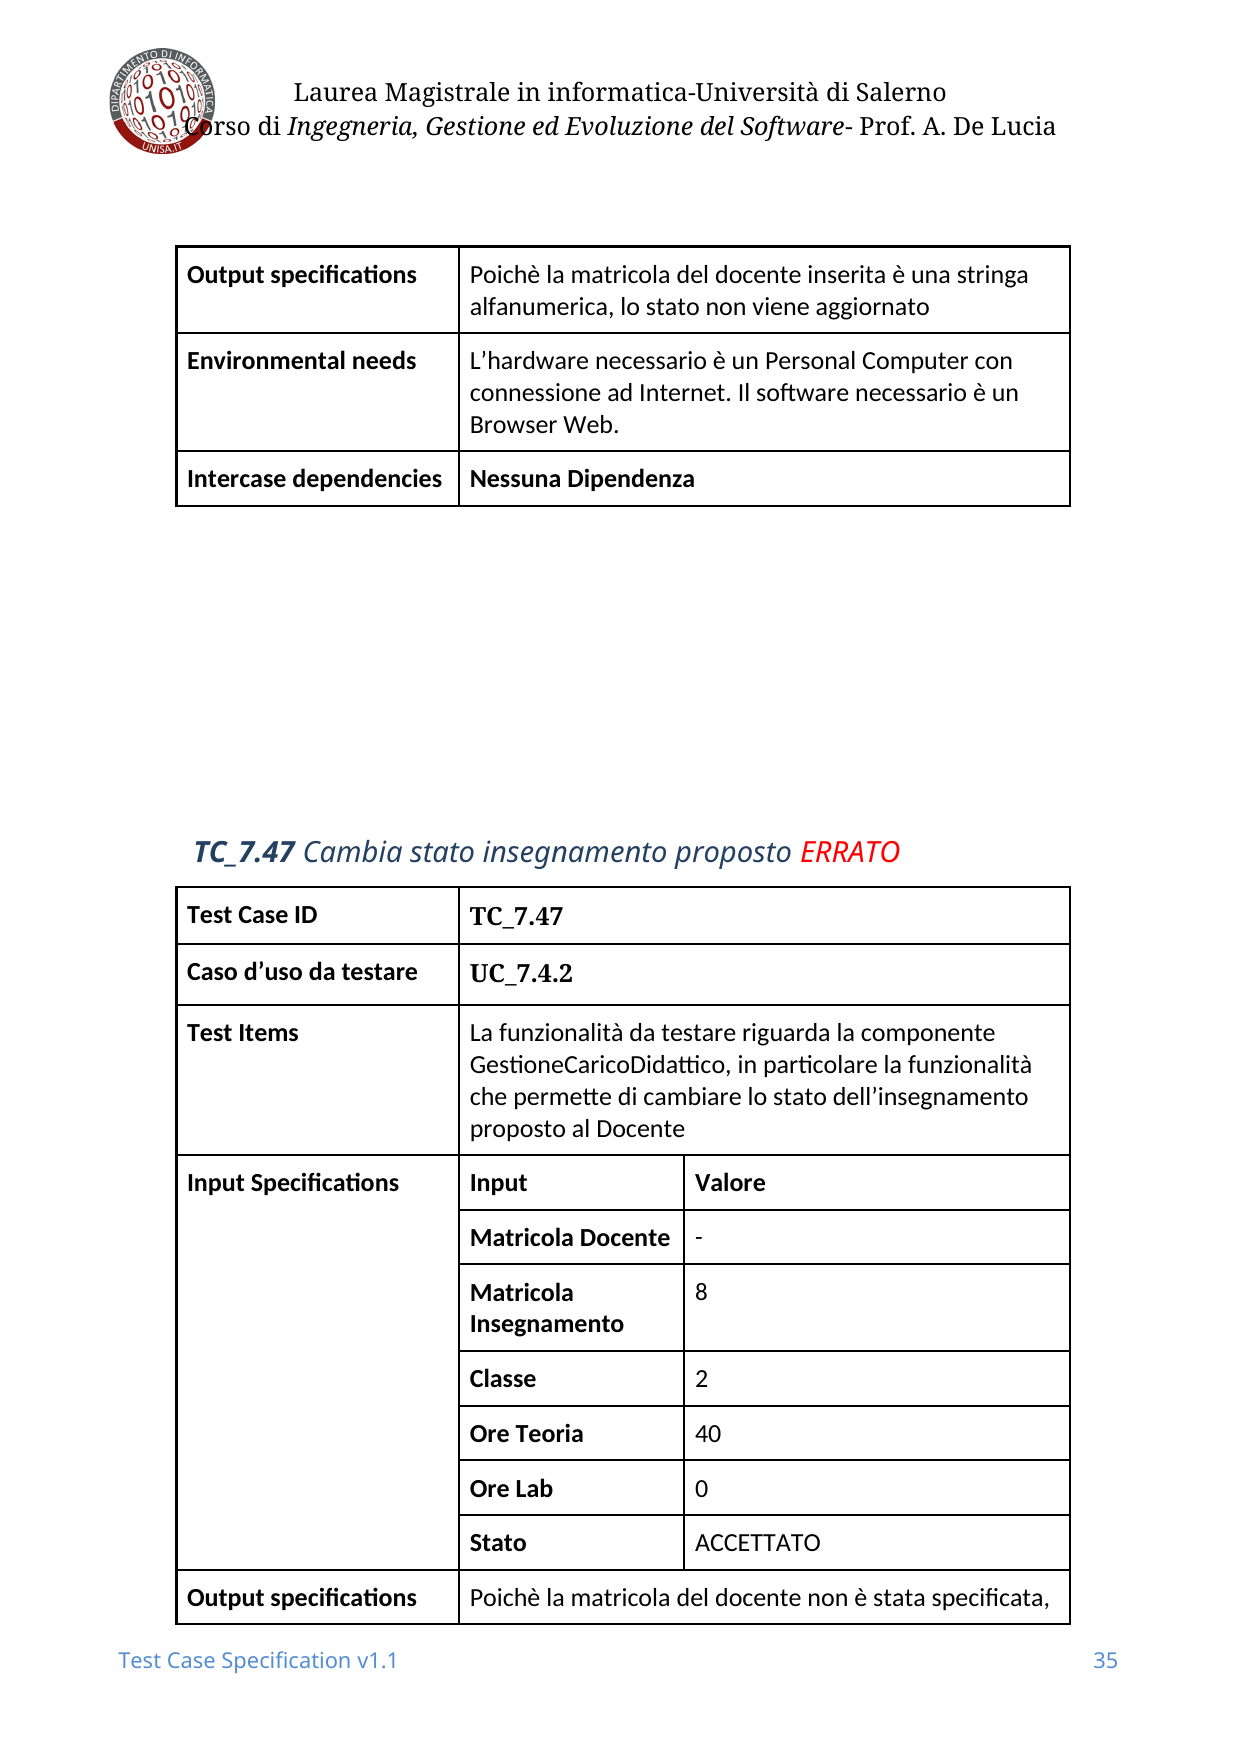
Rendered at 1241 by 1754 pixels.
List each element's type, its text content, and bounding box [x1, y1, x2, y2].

table_header TC_7.47 [460, 888, 1069, 943]
table_cell 2 [685, 1352, 1069, 1404]
table_cell Matricola Insegnamento [460, 1265, 683, 1350]
table_cell UC_7.4.2 [460, 945, 1069, 1004]
table_cell Nessuna Dipendenza [460, 452, 1069, 505]
table_cell Matricola Docente [460, 1211, 683, 1263]
table_cell La funzionalità da testare riguarda la componente GestioneCaricoDidattico, in particolare la funzionalità che permette di cambiare lo stato dell’insegnamento proposto al Docente [460, 1006, 1069, 1154]
table_cell Output specifications [178, 248, 458, 332]
table_cell Ore Teoria [460, 1407, 683, 1459]
table_cell Test Items [178, 1006, 458, 1154]
table_cell Input Specifications [178, 1156, 458, 1568]
table_cell Poichè la matricola del docente non è stata specificata, lo stato non viene aggiornato [460, 1571, 1069, 1623]
table_cell Caso d’uso da testare [178, 945, 458, 1004]
table_cell Classe [460, 1352, 683, 1404]
table_cell 40 [685, 1407, 1069, 1459]
table_cell Input [460, 1156, 683, 1209]
picture [109, 48, 215, 154]
table_cell L’hardware necessario è un Personal Computer con connessione ad Internet. Il software necessario è un Browser Web. [460, 334, 1069, 450]
table_cell - [685, 1211, 1069, 1263]
table_cell Environmental needs [178, 334, 458, 450]
table_cell Valore [685, 1156, 1069, 1209]
table_cell Ore Lab [460, 1461, 683, 1514]
table_cell Poichè la matricola del docente inserita è una stringa alfanumerica, lo stato non viene aggiornato [460, 248, 1069, 332]
table_cell ACCETTATO [685, 1516, 1069, 1568]
subtitle TC_7.47 Cambia stato insegnamento proposto ERRATO [193, 832, 1122, 871]
table_cell Output specifications [178, 1571, 458, 1623]
table_cell Intercase dependencies [178, 452, 458, 505]
table_cell 0 [685, 1461, 1069, 1514]
table_cell 8 [685, 1265, 1069, 1350]
table_cell Stato [460, 1516, 683, 1568]
table_header Test Case ID [178, 888, 458, 943]
